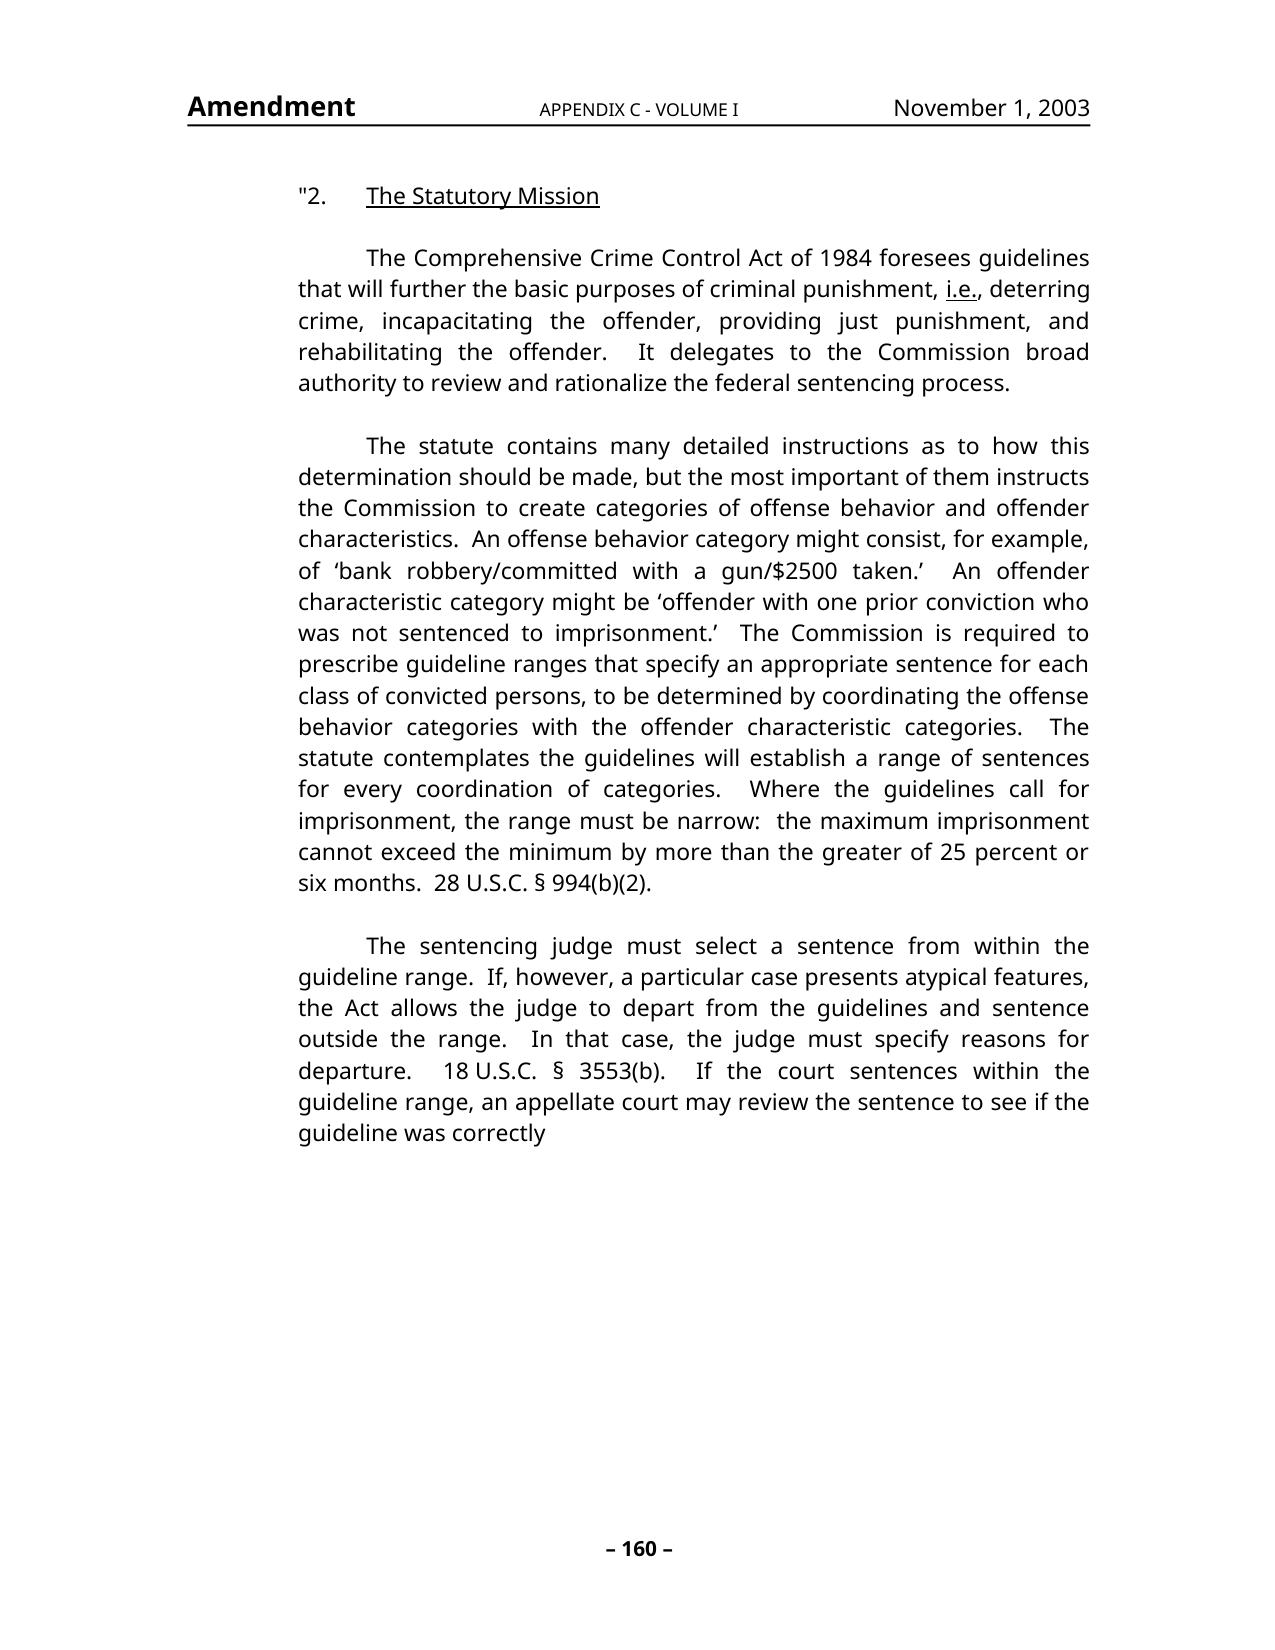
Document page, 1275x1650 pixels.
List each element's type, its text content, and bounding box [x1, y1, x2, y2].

text The Comprehensive Crime Control Act of 1984 foresees guidelines that will further the basic purposes of criminal punishment, i.e., deterring crime, incapacitating the offender, providing just punishment, and rehabilitating the offender. It delegates to the Commission broad authority to review and rationalize the federal sentencing process. [298, 242, 1091, 398]
text "2. The Statutory Mission [298, 180, 1091, 211]
text The statute contains many detailed instructions as to how this determination should be made, but the most important of them instructs the Commission to create categories of offense behavior and offender characteristics. An offense behavior category might consist, for example, of ‘bank robbery/committed with a gun/$2500 taken.’ An offender characteristic category might be ‘offender with one prior conviction who was not sentenced to imprisonment.’ The Commission is required to prescribe guideline ranges that specify an appropriate sentence for each class of convicted persons, to be determined by coordinating the offense behavior categories with the offender characteristic categories. The statute contemplates the guidelines will establish a range of sentences for every coordination of categories. Where the guidelines call for imprisonment, the range must be narrow: the maximum imprisonment cannot exceed the minimum by more than the greater of 25 percent or six months. 28 U.S.C. § 994(b)(2). [298, 430, 1091, 898]
text The sentencing judge must select a sentence from within the guideline range. If, however, a particular case presents atypical features, the Act allows the judge to depart from the guidelines and sentence outside the range. In that case, the judge must specify reasons for departure. 18 U.S.C. § 3553(b). If the court sentences within the guideline range, an appellate court may review the sentence to see if the guideline was correctly [298, 930, 1091, 1148]
